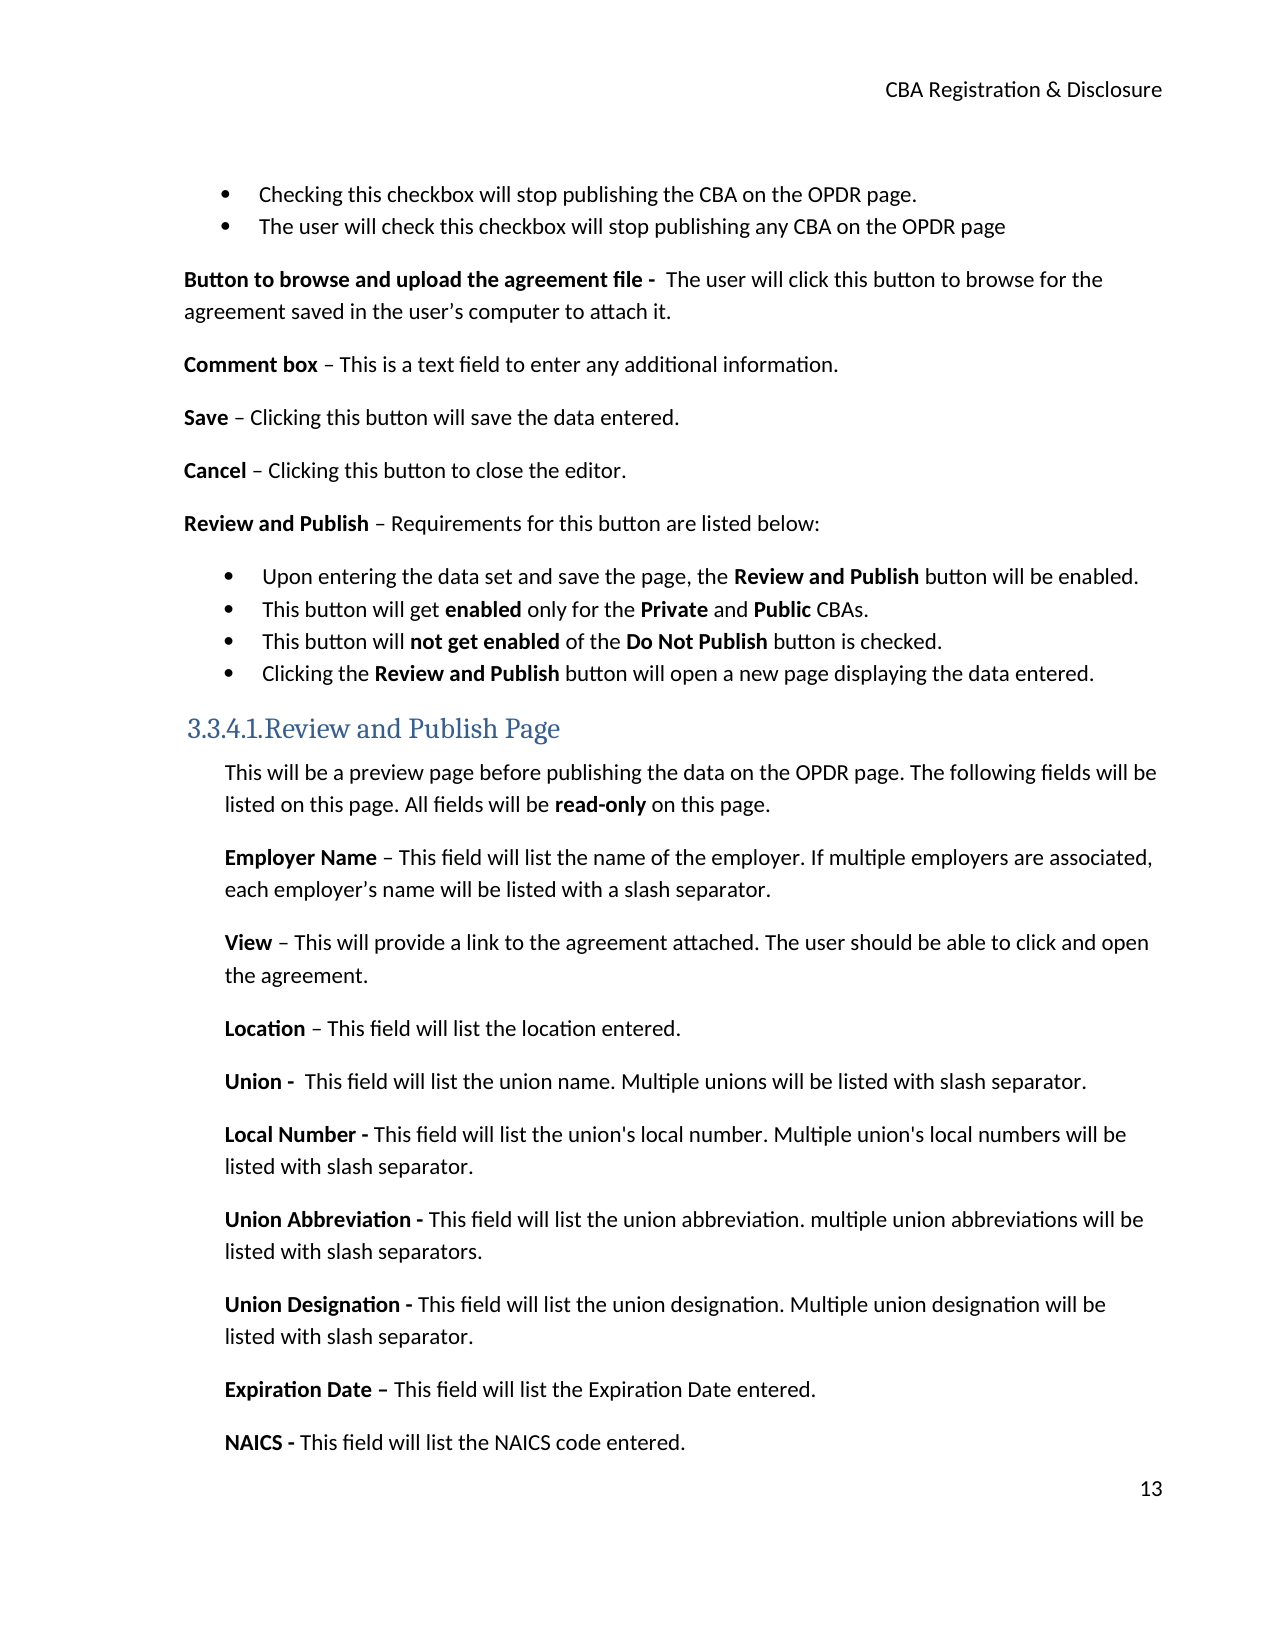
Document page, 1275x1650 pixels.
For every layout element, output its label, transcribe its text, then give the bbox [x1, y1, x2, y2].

text Expiration Date – This field will list the Expiration Date entered. [224, 1375, 1162, 1403]
list This button will get enabled only for the Private and Public CBAs. [224, 595, 1162, 623]
subtitle Review and Publish Page [187, 712, 1162, 746]
text Union Designation - This field will list the union designation. Multiple union designation will be listed with slash separator. [224, 1290, 1162, 1350]
text NAICS - This field will list the NAICS code entered. [224, 1428, 1162, 1456]
text Review and Publish – Requirements for this button are listed below: [184, 509, 1162, 537]
text Location – This field will list the location entered. [224, 1014, 1162, 1042]
text Cancel – Clicking this button to close the editor. [184, 456, 1162, 484]
list Checking this checkbox will stop publishing the CBA on the OPDR page. [221, 180, 1162, 208]
text Union Abbreviation - This field will list the union abbreviation. multiple union abbreviations will be listed with slash separators. [224, 1205, 1162, 1265]
list Clicking the Review and Publish button will open a new page displaying the data entered. [224, 659, 1162, 687]
list This button will not get enabled of the Do Not Publish button is checked. [224, 627, 1162, 655]
text Comment box – This is a text field to enter any additional information. [184, 350, 1162, 378]
text Local Number - This field will list the union's local number. Multiple union's local numbers will be listed with slash separator. [224, 1120, 1162, 1180]
text Save – Clicking this button will save the data entered. [184, 403, 1162, 431]
text This will be a preview page before publishing the data on the OPDR page. The following fields will be listed on this page. All fields will be read-only on this page. [224, 758, 1162, 818]
text Employer Name – This field will list the name of the employer. If multiple employers are associated, each employer’s name will be listed with a slash separator. [224, 843, 1162, 903]
list The user will check this checkbox will stop publishing any CBA on the OPDR page [221, 212, 1162, 240]
text Union - This field will list the union name. Multiple unions will be listed with slash separator. [224, 1067, 1162, 1095]
text Button to browse and upload the agreement file - The user will click this button to browse for the agreement saved in the user’s computer to attach it. [184, 265, 1162, 325]
text View – This will provide a link to the agreement attached. The user should be able to click and open the agreement. [224, 928, 1162, 989]
list Upon entering the data set and save the page, the Review and Publish button will be enabled. [224, 562, 1162, 591]
